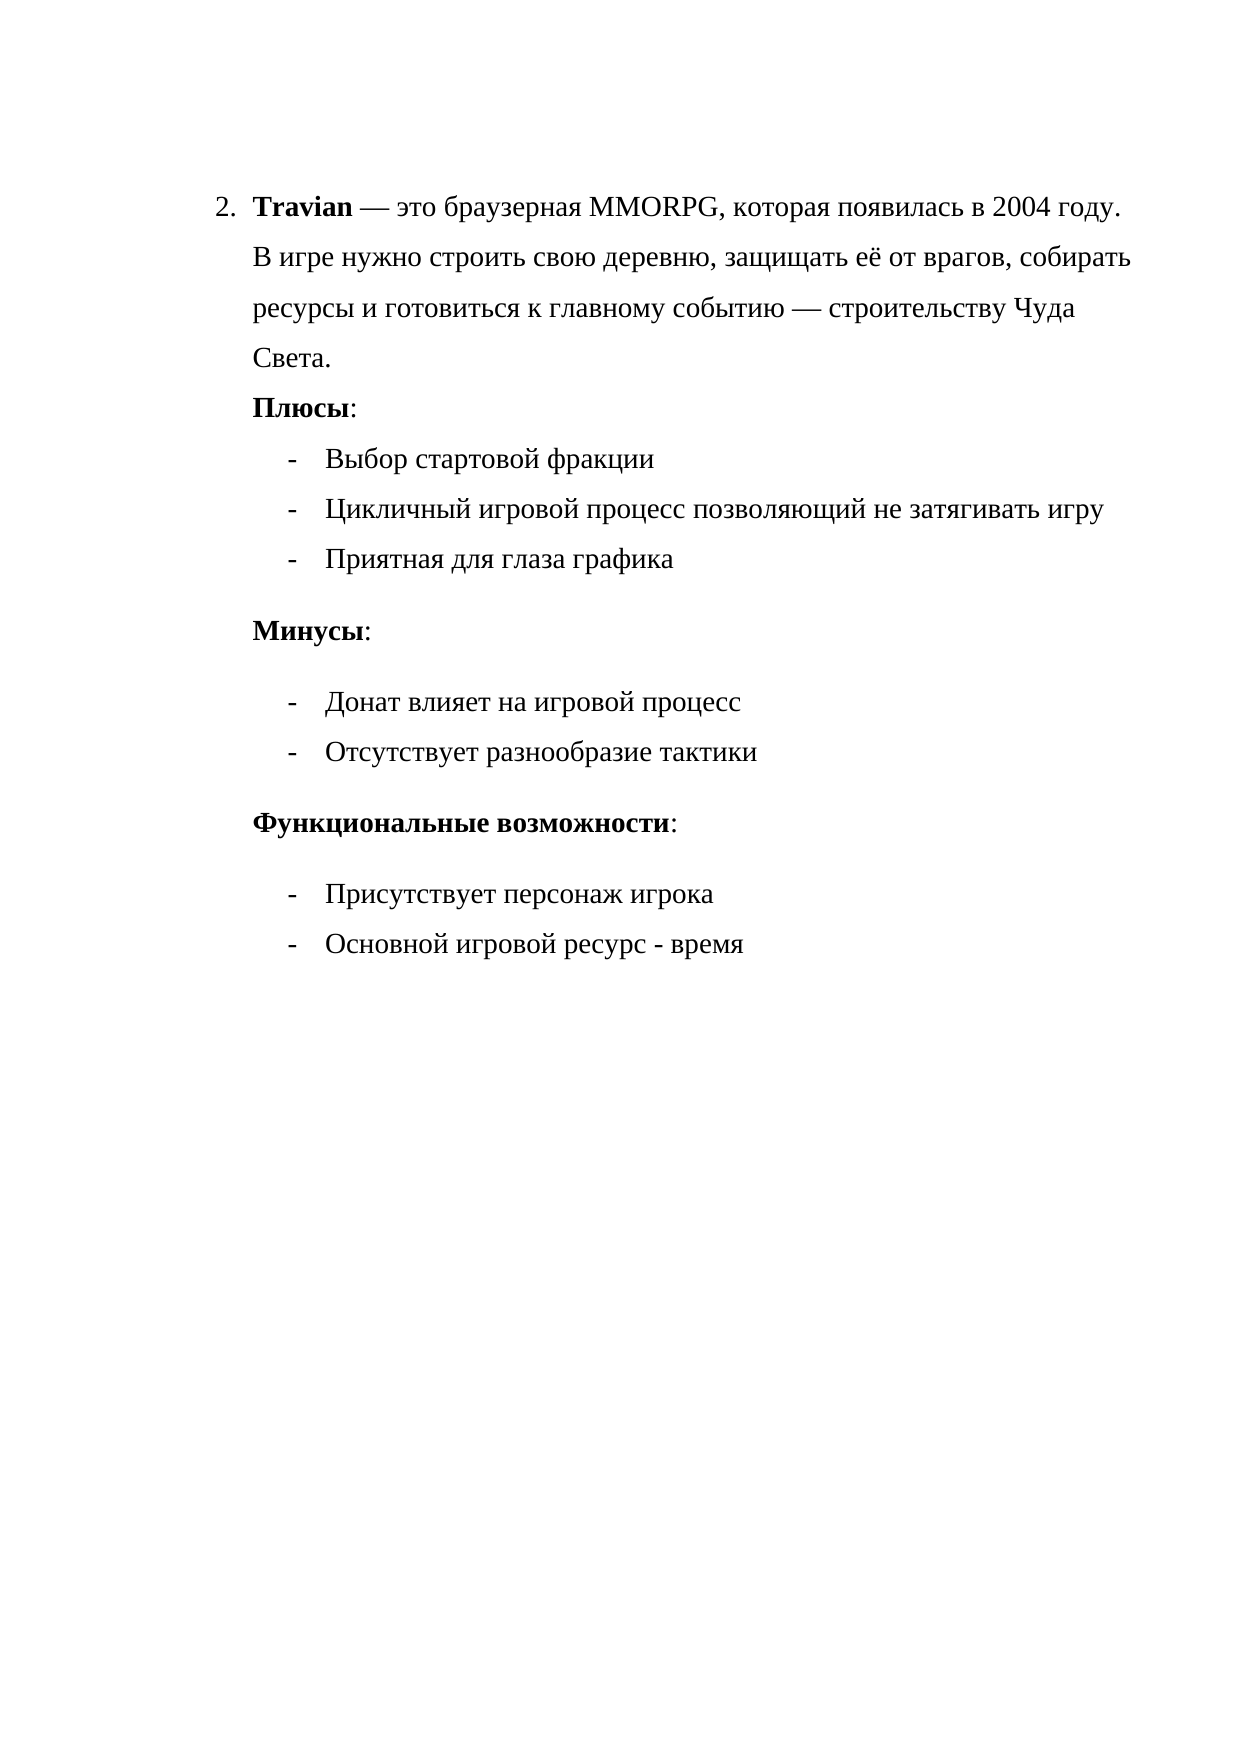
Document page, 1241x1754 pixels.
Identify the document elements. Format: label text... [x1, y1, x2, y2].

list Цикличный игровой процесс позволяющий не затягивать игру [287, 491, 1152, 525]
text Функциональные возможности: [252, 805, 1152, 839]
list Присутствует персонаж игрока [287, 876, 1152, 910]
list Донат влияет на игровой процесс [287, 684, 1152, 717]
list Основной игровой ресурс - время [287, 927, 1152, 960]
list Отсутствует разнообразие тактики [287, 734, 1152, 768]
list Выбор стартовой фракции [287, 441, 1152, 474]
list Приятная для глаза графика [287, 541, 1152, 575]
text Минусы: [252, 613, 1152, 646]
list Travian — это браузерная MMORPG, которая появилась в 2004 году. В игре нужно строить свою деревню, защищать её от врагов, собирать ресурсы и готовиться к главному событию — строительству Чуда Света. Плюсы: [215, 189, 1152, 424]
